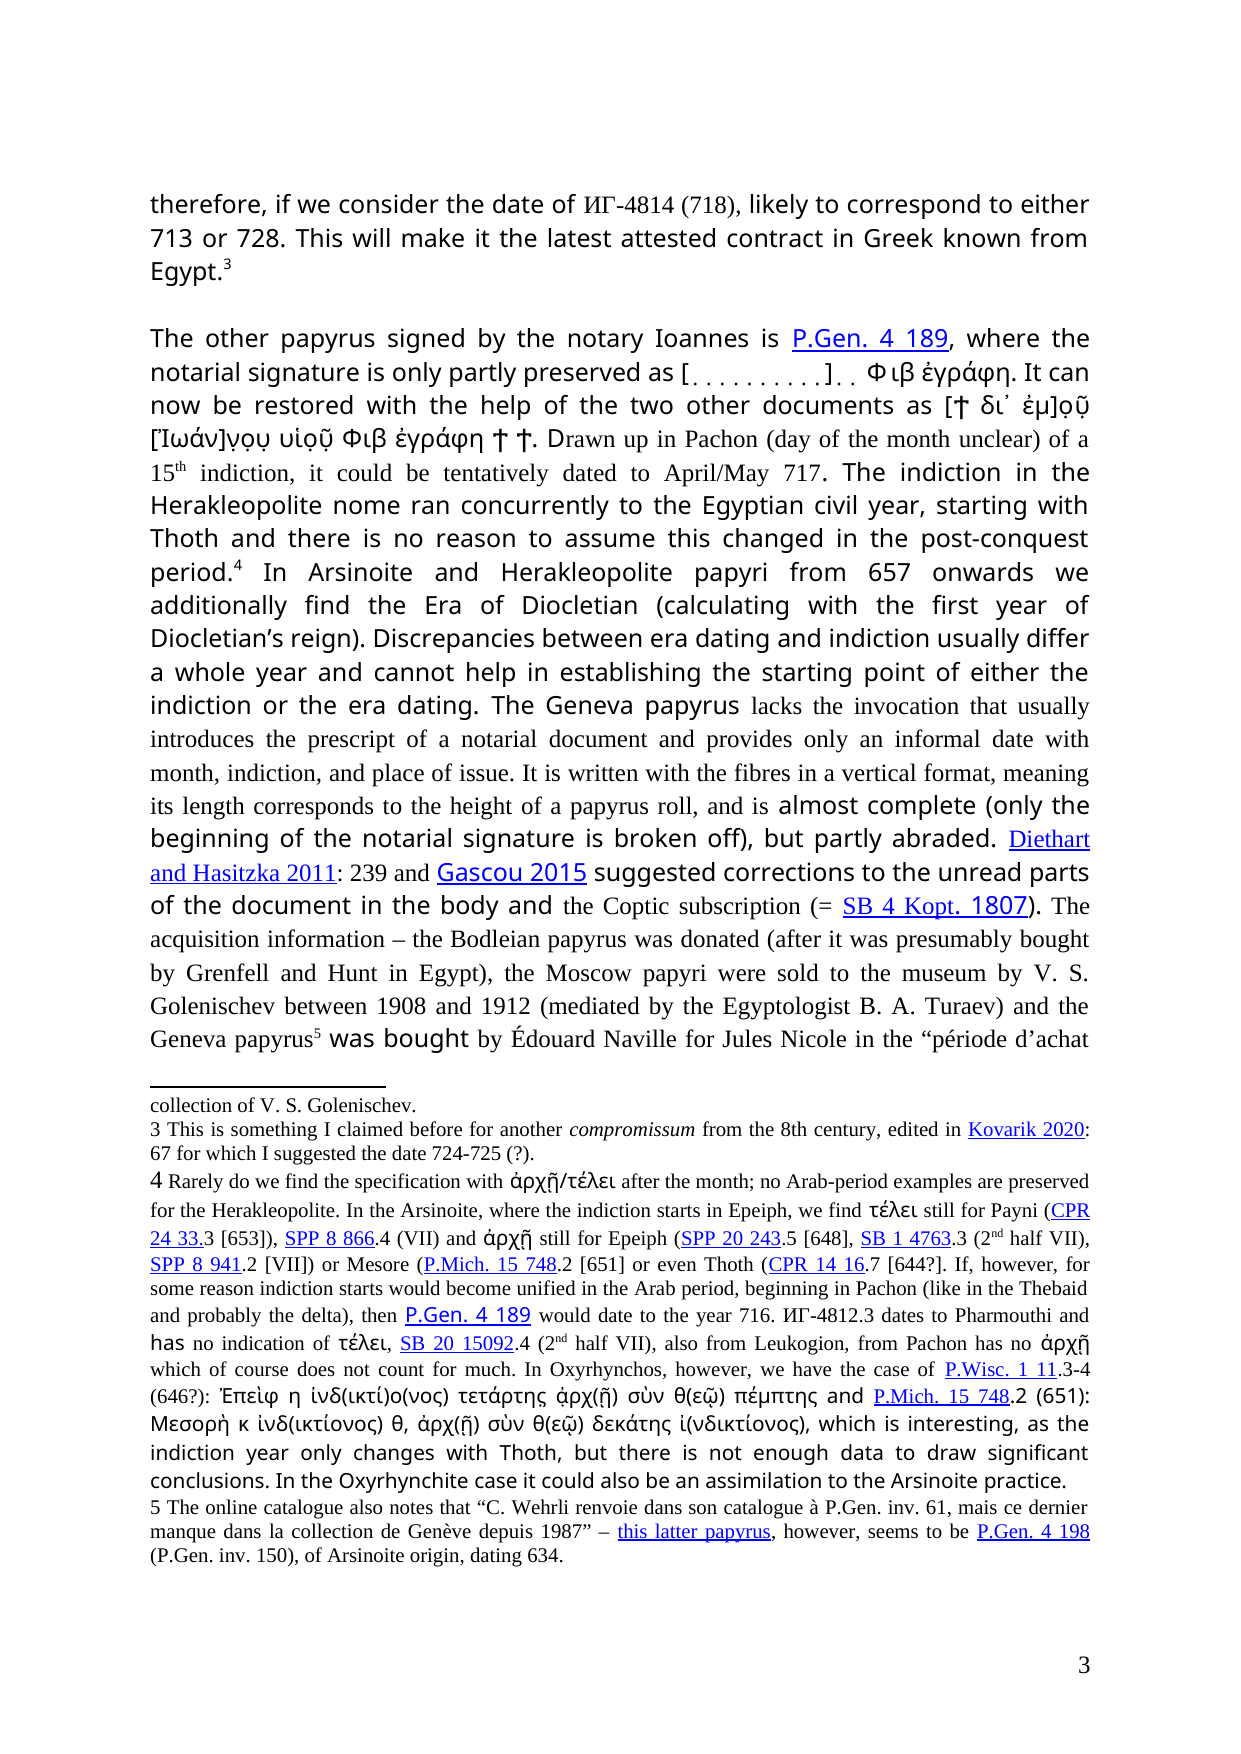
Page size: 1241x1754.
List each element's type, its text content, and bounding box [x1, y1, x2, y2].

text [150, 187, 1090, 287]
text The other papyrus signed by the notary Ioannes is P.Gen. 4 189, where the notarial signature is only partly preserved as [ ̣ ̣ ̣ ̣ ̣ ̣ ̣ ̣ ̣ ̣] ̣ ̣ Φιβ ἐγράφη. It can now be restored with the help of the two other documents as [Ϯ δι᾿ ἐμ]ο̣ῦ̣ [Ἰωάν]ν̣ο̣υ̣ υἱο̣ῦ̣ Φιβ ἐγράφη Ϯ Ϯ. Drawn up in Pachon (day of the month unclear) of a 15th indiction, it could be tentatively dated to April/May 717. The indiction in the Herakleopolite nome ran concurrently to the Egyptian civil year, starting with Thoth and there is no reason to assume this changed in the post-conquest period. In Arsinoite and Herakleopolite papyri from 657 onwards we additionally find the Era of Diocletian (calculating with the first year of Diocletian’s reign). Discrepancies between era dating and indiction usually differ a whole year and cannot help in establishing the starting point of either the indiction or the era dating. The Geneva papyrus lacks the invocation that usually introduces the prescript of a notarial document and provides only an informal date with month, indiction, and place of issue. It is written with the fibres in a vertical format, meaning its length corresponds to the height of a papyrus roll, and is almost complete (only the beginning of the notarial signature is broken off), but partly abraded. Diethart and Hasitzka 2011: 239 and Gascou 2015 suggested corrections to the unread parts of the document in the body and the Coptic subscription (= SB 4 Kopt. 1807). The acquisition information – the Bodleian papyrus was donated (after it was presumably bought by Grenfell and Hunt in Egypt), the Moscow papyri were sold to the museum by V. S. Golenischev between 1908 and 1912 (mediated by the Egyptologist B. A. Turaev) and the Geneva papyrus was bought by Édouard Naville for Jules Nicole in the “période d’achat 1882-1897“ (according to the the online catalogue) – gives at first sight no indication of a common provenance. [150, 321, 1090, 1054]
